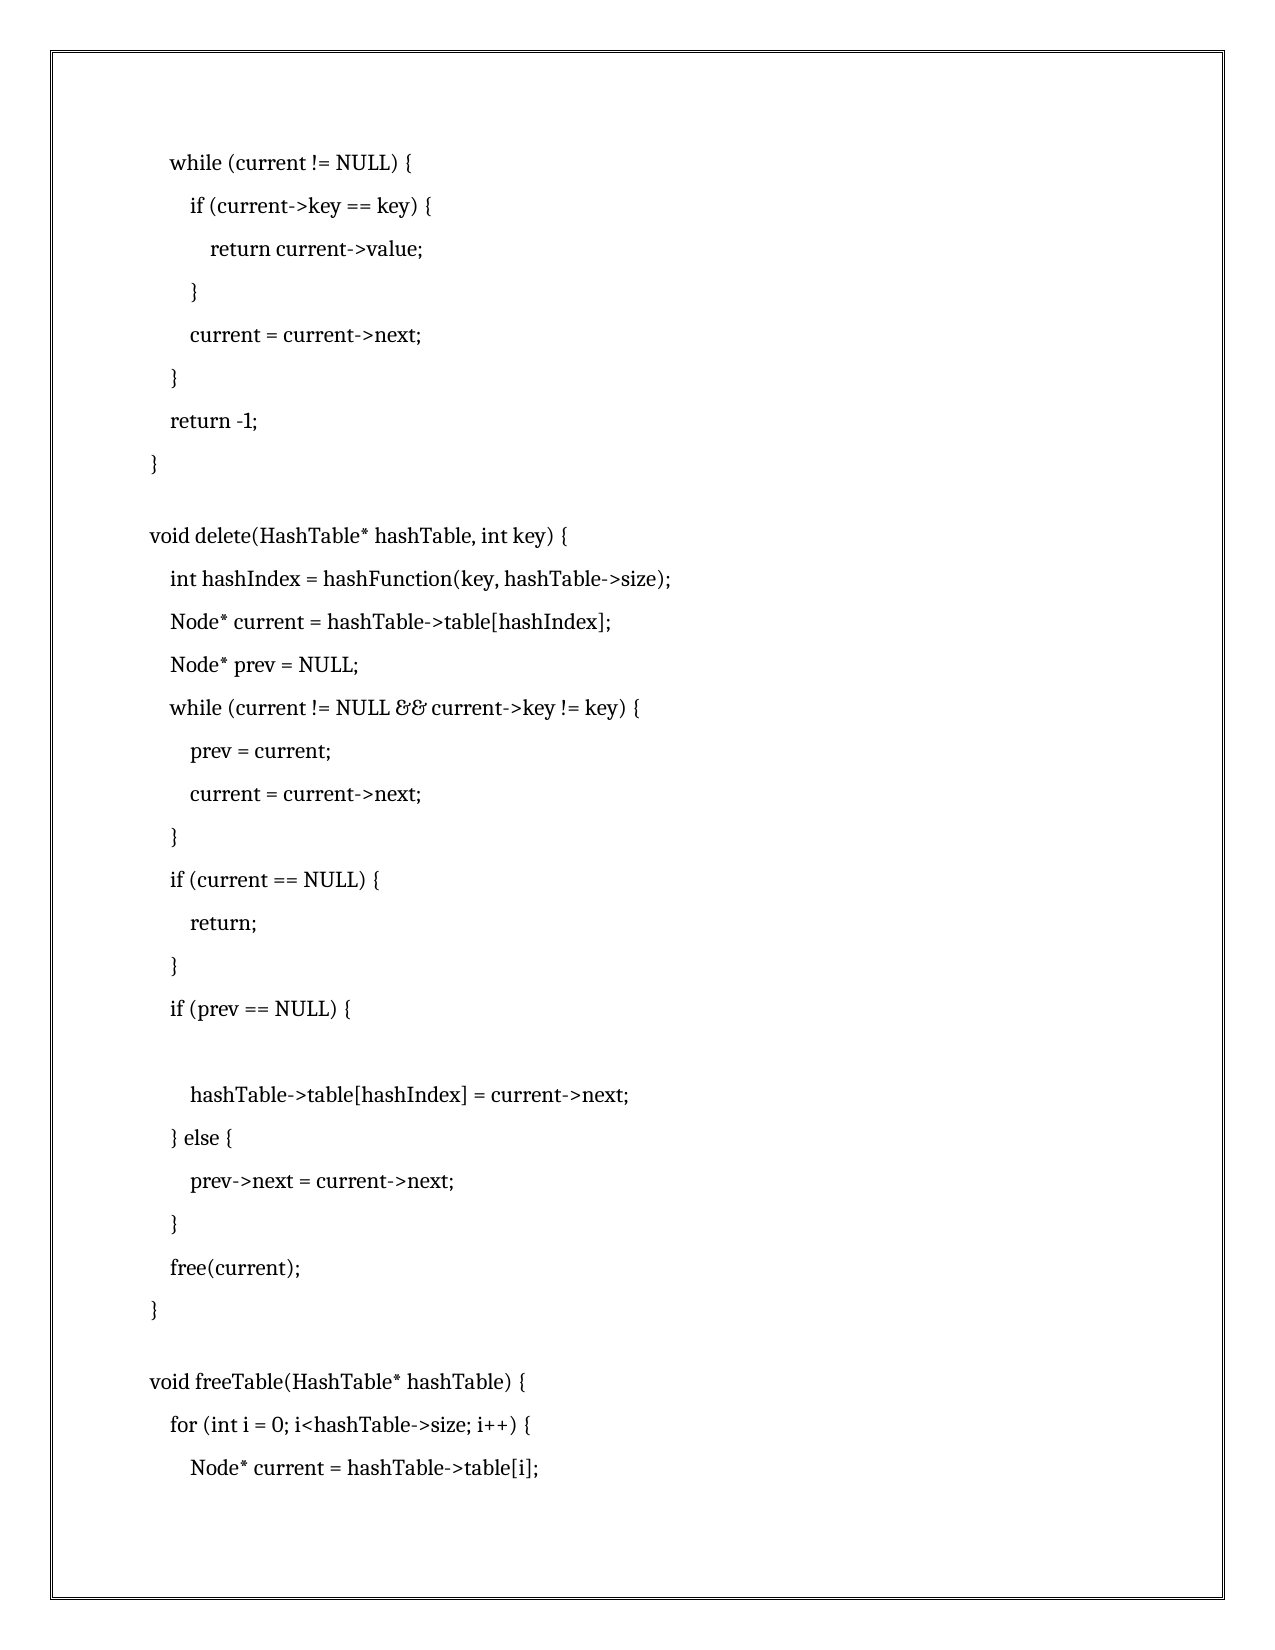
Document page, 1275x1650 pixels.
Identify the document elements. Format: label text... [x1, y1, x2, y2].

text prev->next = current->next; [150, 1168, 1125, 1194]
text current = current->next; [150, 322, 1125, 348]
text if (current->key == key) { [150, 193, 1125, 219]
text } [150, 824, 1125, 850]
text free(current); [150, 1254, 1125, 1281]
text } [150, 451, 1125, 477]
text while (current != NULL) { [150, 150, 1125, 176]
text int hashIndex = hashFunction(key, hashTable->size); [150, 566, 1125, 592]
text for (int i = 0; i<hashTable->size; i++) { [150, 1412, 1125, 1438]
text } [150, 953, 1125, 979]
text return -1; [150, 408, 1125, 434]
text } [150, 279, 1125, 305]
text } [150, 1297, 1125, 1324]
text Node* current = hashTable->table[hashIndex]; [150, 609, 1125, 635]
text return current->value; [150, 236, 1125, 262]
text Node* current = hashTable->table[i]; [150, 1455, 1125, 1481]
text } [150, 365, 1125, 391]
text current = current->next; [150, 781, 1125, 807]
text return; [150, 910, 1125, 936]
text void delete(HashTable* hashTable, int key) { [150, 523, 1125, 549]
text prev = current; [150, 738, 1125, 764]
text if (current == NULL) { [150, 867, 1125, 893]
text } [150, 1211, 1125, 1238]
text Node* prev = NULL; [150, 652, 1125, 678]
text } else { [150, 1125, 1125, 1152]
text void freeTable(HashTable* hashTable) { [150, 1369, 1125, 1395]
text hashTable->table[hashIndex] = current->next; [150, 1082, 1125, 1108]
text if (prev == NULL) { [150, 996, 1125, 1022]
text while (current != NULL && current->key != key) { [150, 695, 1125, 721]
